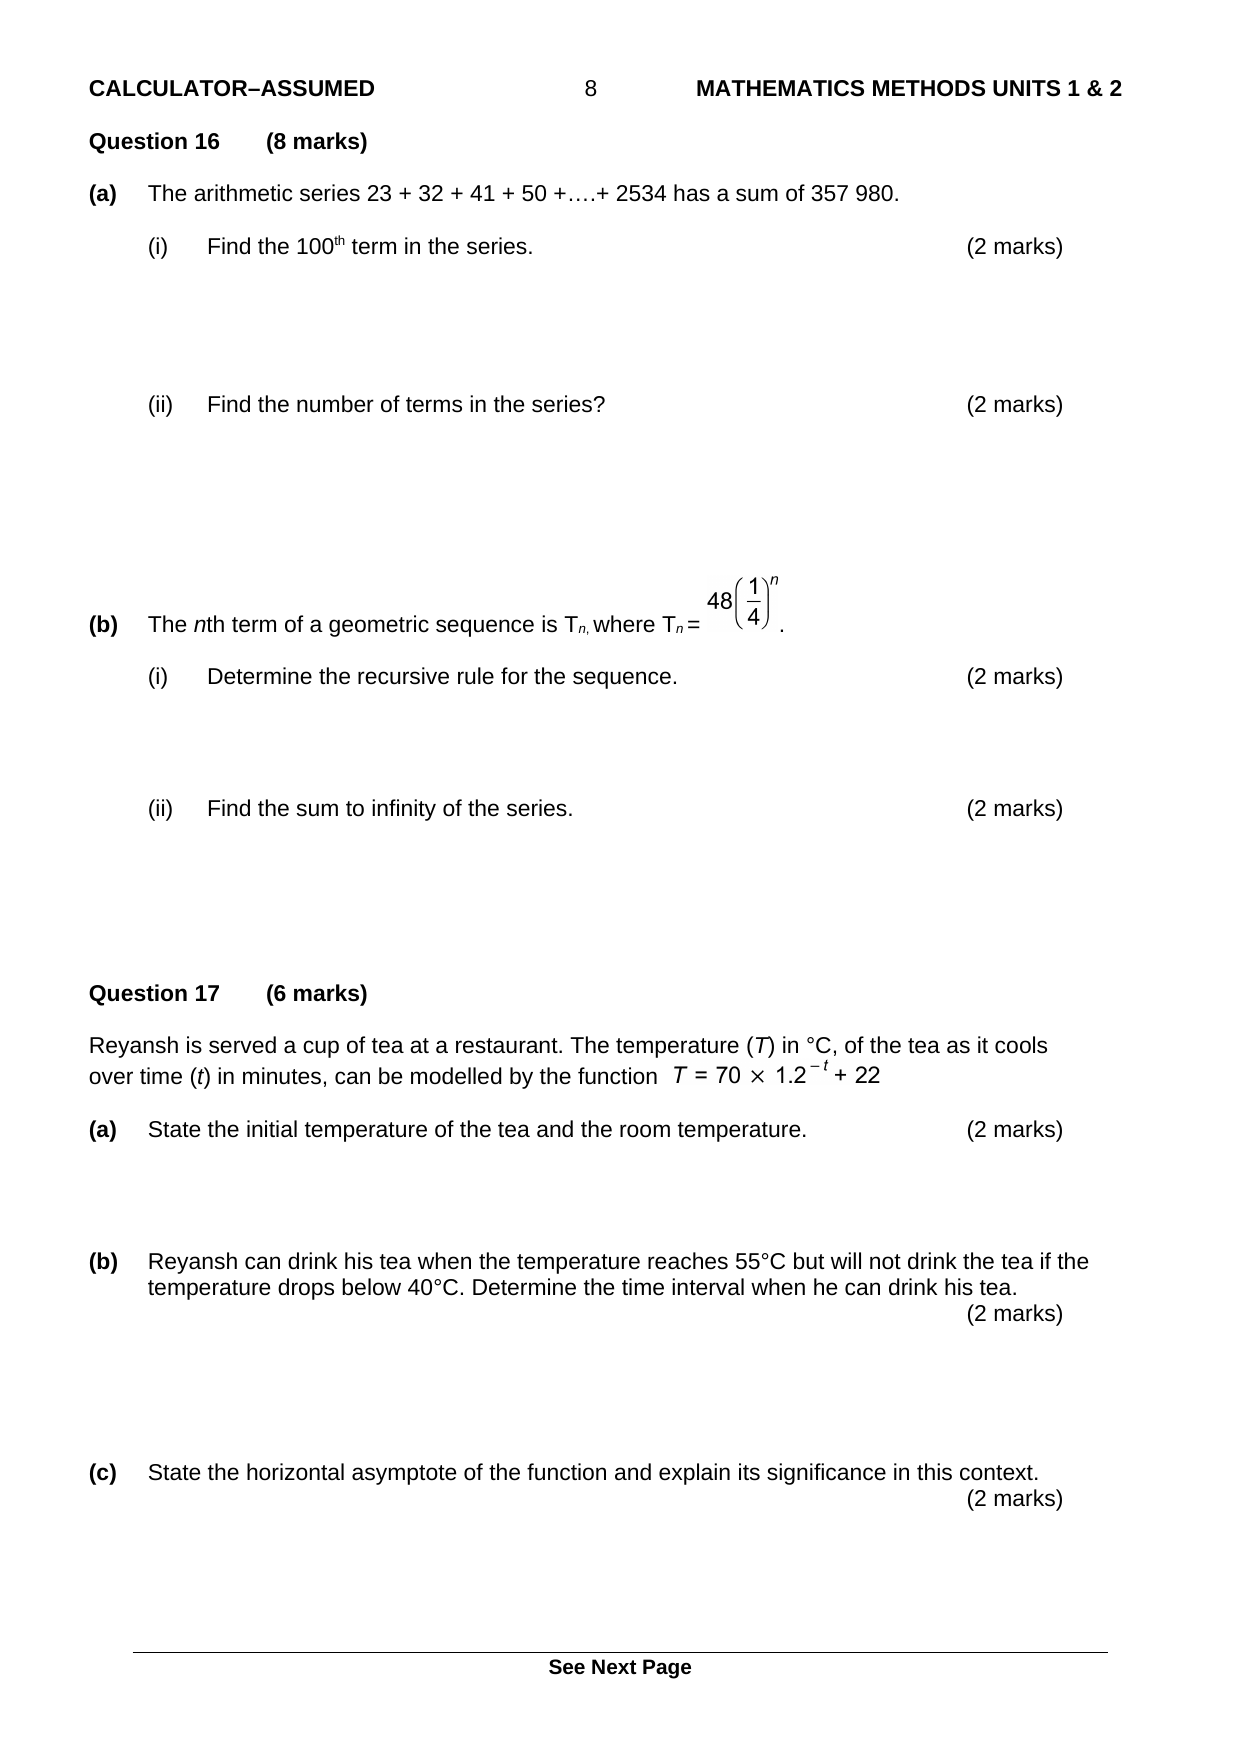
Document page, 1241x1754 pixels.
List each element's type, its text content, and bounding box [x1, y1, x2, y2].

text (b) Reyansh can drink his tea when the temperature reaches 55°C but will not drink the tea if the temperature drops below 40°C. Determine the time interval when he can drink his tea. [89, 1248, 1152, 1300]
text (2 marks) [89, 1300, 1152, 1327]
text Question 16 (8 marks) [89, 128, 1152, 154]
text (2 marks) [89, 1485, 1152, 1511]
picture [706, 575, 779, 632]
text (c) State the horizontal asymptote of the function and explain its significance in this context. [89, 1458, 1152, 1485]
text (ii) Find the sum to infinity of the series. (2 marks) [89, 795, 1152, 821]
text (i) Find the 100th term in the series. (2 marks) [89, 233, 1152, 259]
text (ii) Find the number of terms in the series? (2 marks) [89, 391, 1152, 418]
text (b) The nth term of a geometric sequence is Tn, where Tn = . [89, 576, 1152, 637]
text (a) The arithmetic series 23 + 32 + 41 + 50 +….+ 2534 has a sum of 357 980. [89, 180, 1152, 207]
text (i) Determine the recursive rule for the sequence. (2 marks) [89, 663, 1152, 689]
text Reyansh is served a cup of tea at a restaurant. The temperature (T) in °C, of the tea as it cools over time (t) in minutes, can be modelled by the function [89, 1032, 1152, 1089]
picture [670, 1058, 880, 1085]
text (a) State the initial temperature of the tea and the room temperature. (2 marks) [89, 1116, 1152, 1142]
text Question 17 (6 marks) [89, 979, 1152, 1006]
